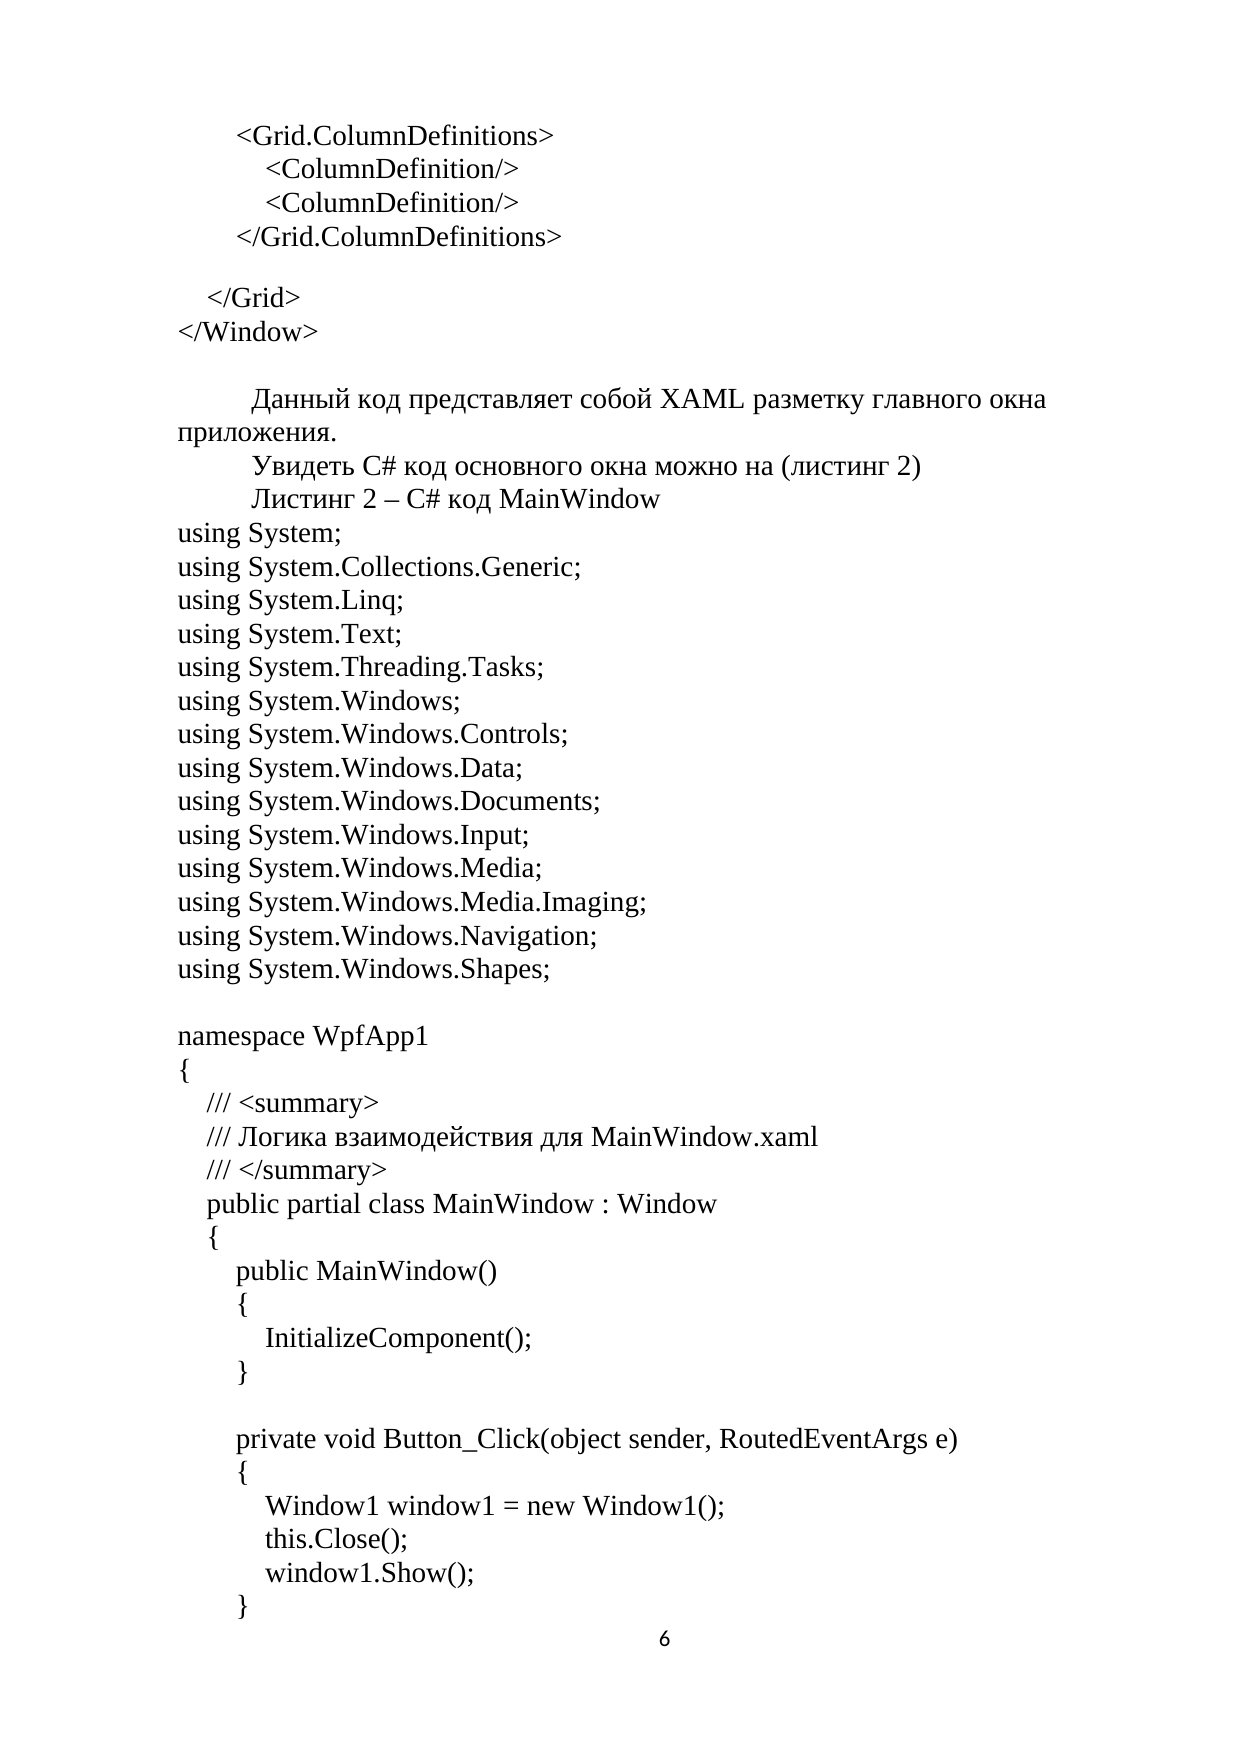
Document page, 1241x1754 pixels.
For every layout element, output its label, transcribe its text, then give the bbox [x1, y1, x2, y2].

text /// Логика взаимодействия для MainWindow.xaml [177, 1119, 1152, 1152]
text </Window> [177, 314, 1152, 347]
text using System.Windows.Media; [177, 851, 1152, 884]
text using System.Linq; [177, 582, 1152, 616]
text Увидеть C# код основного окна можно на (листинг 2) [177, 448, 1152, 482]
text using System.Collections.Generic; [177, 549, 1152, 582]
text <ColumnDefinition/> [177, 185, 1152, 219]
text namespace WpfApp1 [177, 1018, 1152, 1052]
text Листинг 2 – C# код MainWindow [177, 482, 1152, 515]
text } [177, 1588, 1152, 1622]
text <Grid.ColumnDefinitions> [177, 118, 1152, 152]
text public MainWindow() [177, 1253, 1152, 1287]
text { [177, 1219, 1152, 1253]
text public partial class MainWindow : Window [177, 1186, 1152, 1219]
text /// <summary> [177, 1085, 1152, 1119]
text using System.Windows.Navigation; [177, 918, 1152, 951]
text using System.Windows.Media.Imaging; [177, 884, 1152, 918]
text </Grid> [177, 280, 1152, 314]
text using System.Windows.Input; [177, 817, 1152, 851]
text } [177, 1354, 1152, 1387]
text InitializeComponent(); [177, 1320, 1152, 1354]
text using System.Windows; [177, 683, 1152, 716]
text { [177, 1052, 1152, 1085]
text { [177, 1287, 1152, 1320]
text Window1 window1 = new Window1(); [177, 1488, 1152, 1521]
text </Grid.ColumnDefinitions> [177, 219, 1152, 252]
text <ColumnDefinition/> [177, 152, 1152, 185]
text using System.Text; [177, 616, 1152, 649]
text Данный код представляет собой XAML разметку главного окна приложения. [177, 381, 1152, 448]
text using System.Windows.Shapes; [177, 951, 1152, 985]
text using System.Windows.Documents; [177, 783, 1152, 817]
text window1.Show(); [177, 1555, 1152, 1588]
text this.Close(); [177, 1521, 1152, 1555]
text using System.Windows.Data; [177, 750, 1152, 783]
text { [177, 1454, 1152, 1488]
text private void Button_Click(object sender, RoutedEventArgs e) [177, 1421, 1152, 1454]
text /// </summary> [177, 1152, 1152, 1186]
text using System; [177, 515, 1152, 549]
text using System.Windows.Controls; [177, 716, 1152, 750]
text using System.Threading.Tasks; [177, 649, 1152, 683]
